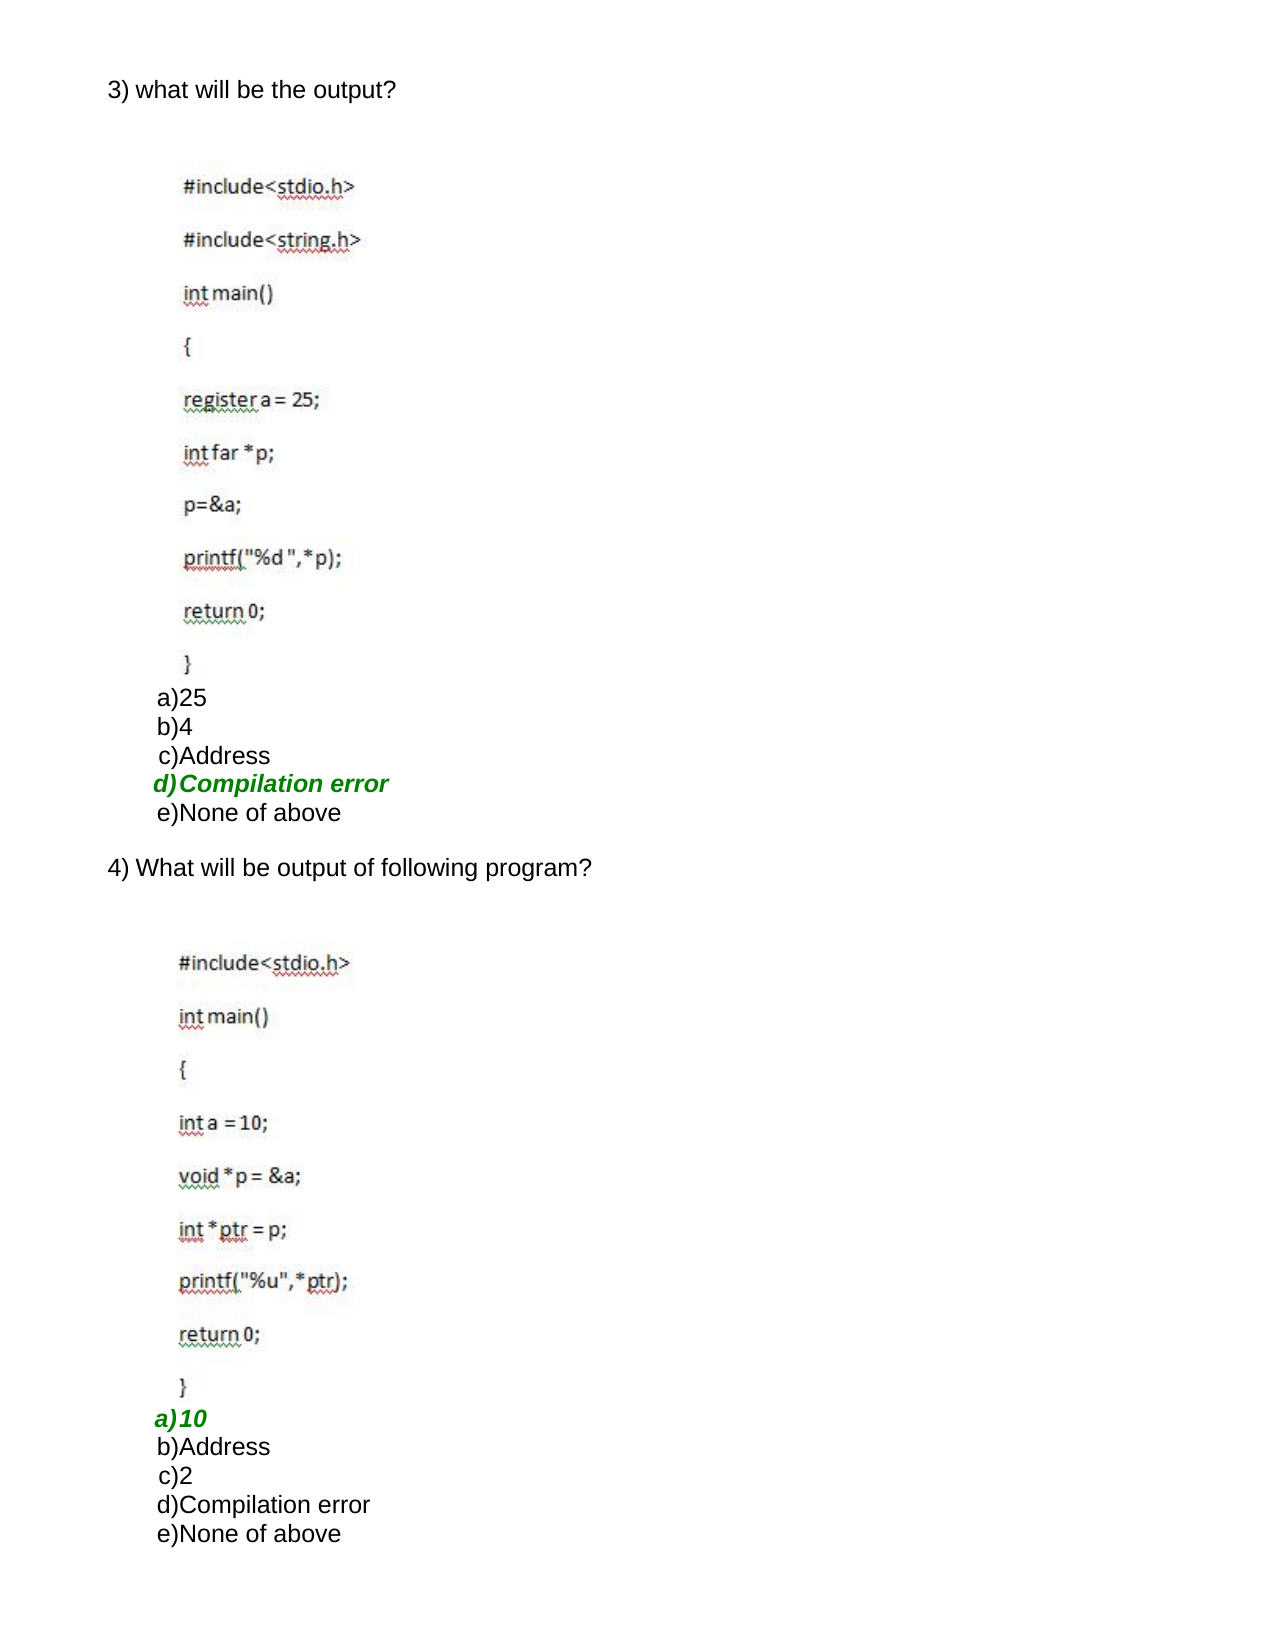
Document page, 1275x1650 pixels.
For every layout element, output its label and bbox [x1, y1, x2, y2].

picture [154, 161, 456, 684]
table_header [75, 853, 1200, 1574]
picture [154, 939, 431, 1404]
table_header [75, 75, 1200, 853]
